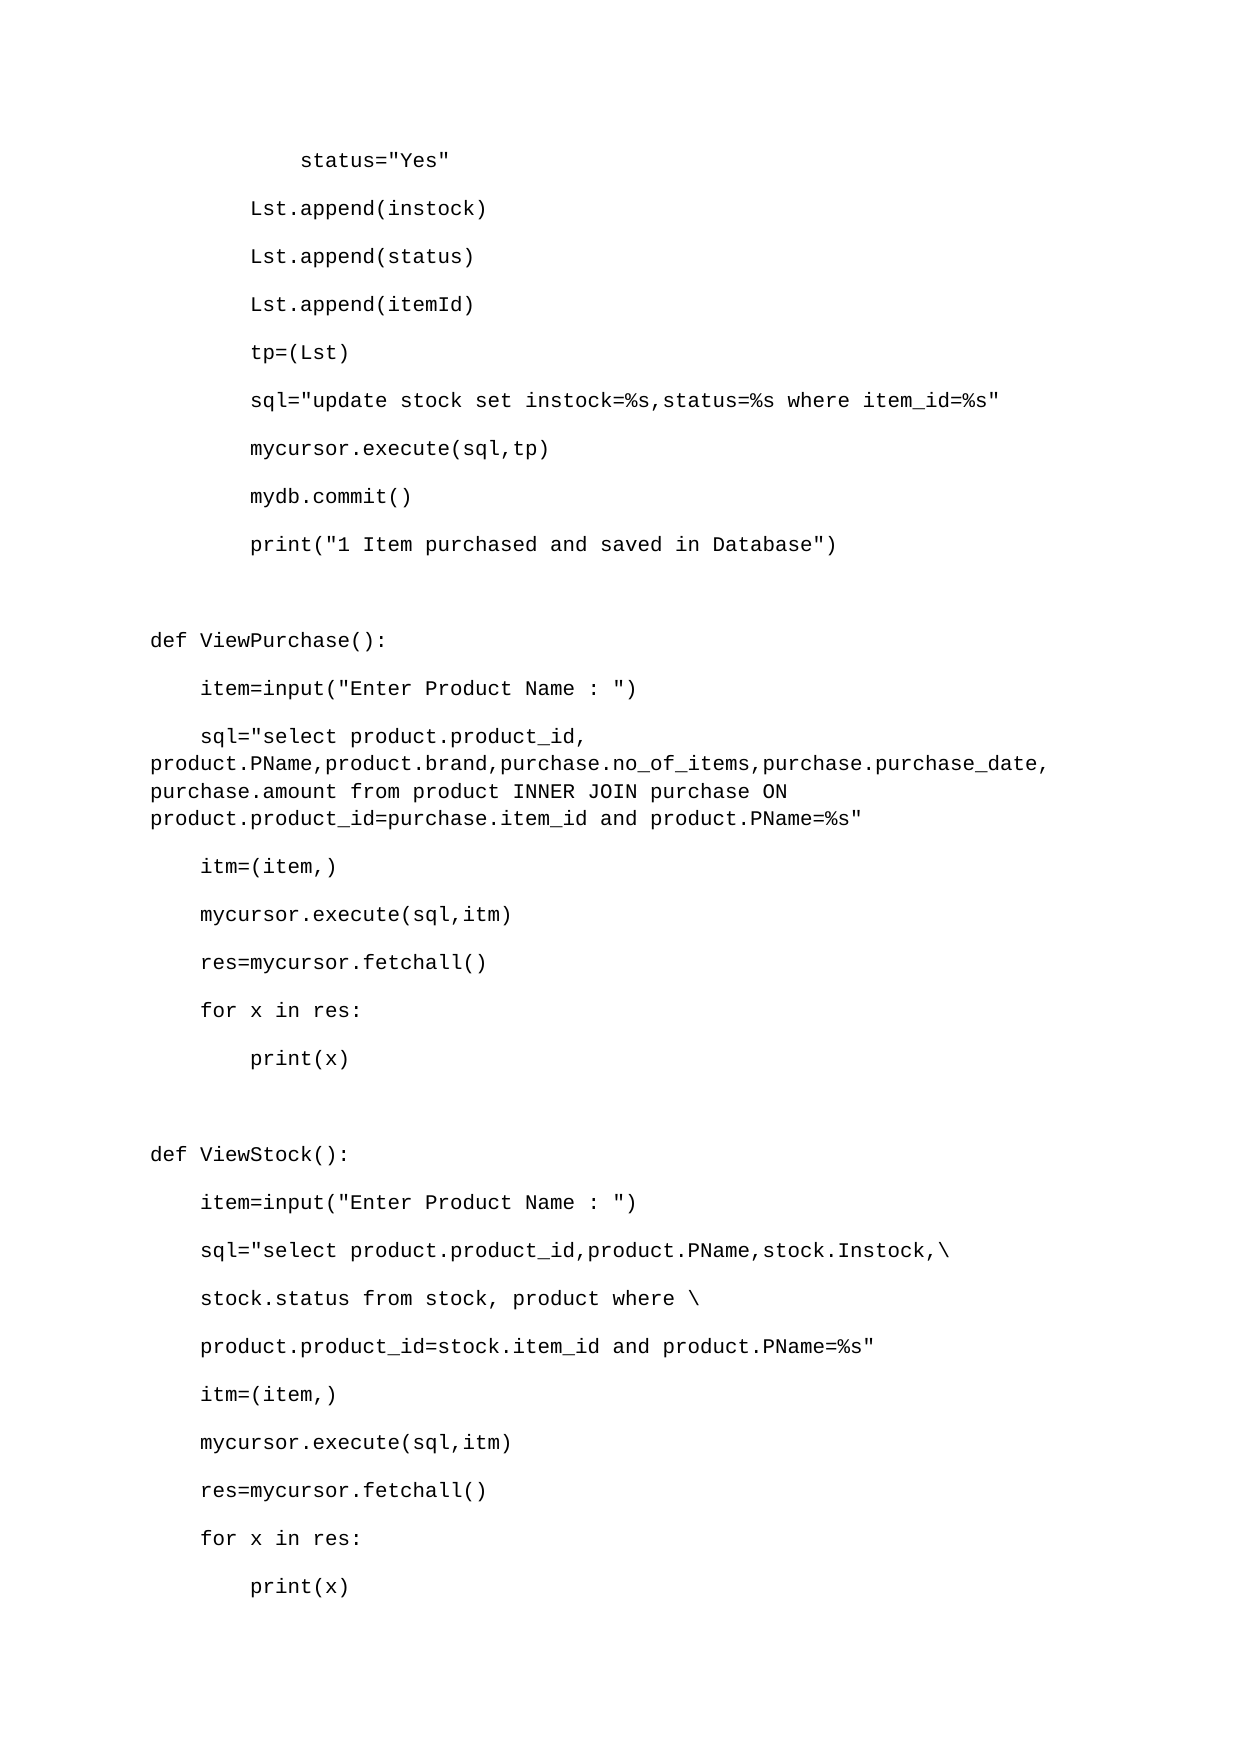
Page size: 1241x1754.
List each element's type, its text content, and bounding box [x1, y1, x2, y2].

text product.product_id=stock.item_id and product.PName=%s" [150, 1336, 1090, 1360]
text mycursor.execute(sql,tp) [150, 438, 1090, 462]
text print("1 Item purchased and saved in Database") [150, 534, 1090, 558]
text item=input("Enter Product Name : ") [150, 678, 1090, 702]
text res=mycursor.fetchall() [150, 1480, 1090, 1504]
text stock.status from stock, product where \ [150, 1288, 1090, 1312]
text mycursor.execute(sql,itm) [150, 904, 1090, 927]
text sql="update stock set instock=%s,status=%s where item_id=%s" [150, 390, 1090, 414]
text itm=(item,) [150, 1384, 1090, 1408]
text print(x) [150, 1048, 1090, 1072]
text def ViewPurchase(): [150, 630, 1090, 654]
text mydb.commit() [150, 486, 1090, 510]
text print(x) [150, 1576, 1090, 1600]
text sql="select product.product_id,product.PName,stock.Instock,\ [150, 1240, 1090, 1264]
text def ViewStock(): [150, 1144, 1090, 1168]
text mycursor.execute(sql,itm) [150, 1432, 1090, 1456]
text Lst.append(instock) [150, 198, 1090, 222]
text for x in res: [150, 1528, 1090, 1552]
text Lst.append(itemId) [150, 294, 1090, 318]
text tp=(Lst) [150, 342, 1090, 366]
text res=mycursor.fetchall() [150, 952, 1090, 976]
text status="Yes" [150, 150, 1090, 174]
text itm=(item,) [150, 856, 1090, 879]
text Lst.append(status) [150, 246, 1090, 270]
text item=input("Enter Product Name : ") [150, 1192, 1090, 1216]
text for x in res: [150, 1000, 1090, 1023]
text sql="select product.product_id, product.PName,product.brand,purchase.no_of_items,purchase.purchase_date, purchase.amount from product INNER JOIN purchase ON product.product_id=purchase.item_id and product.PName=%s" [150, 726, 1090, 831]
